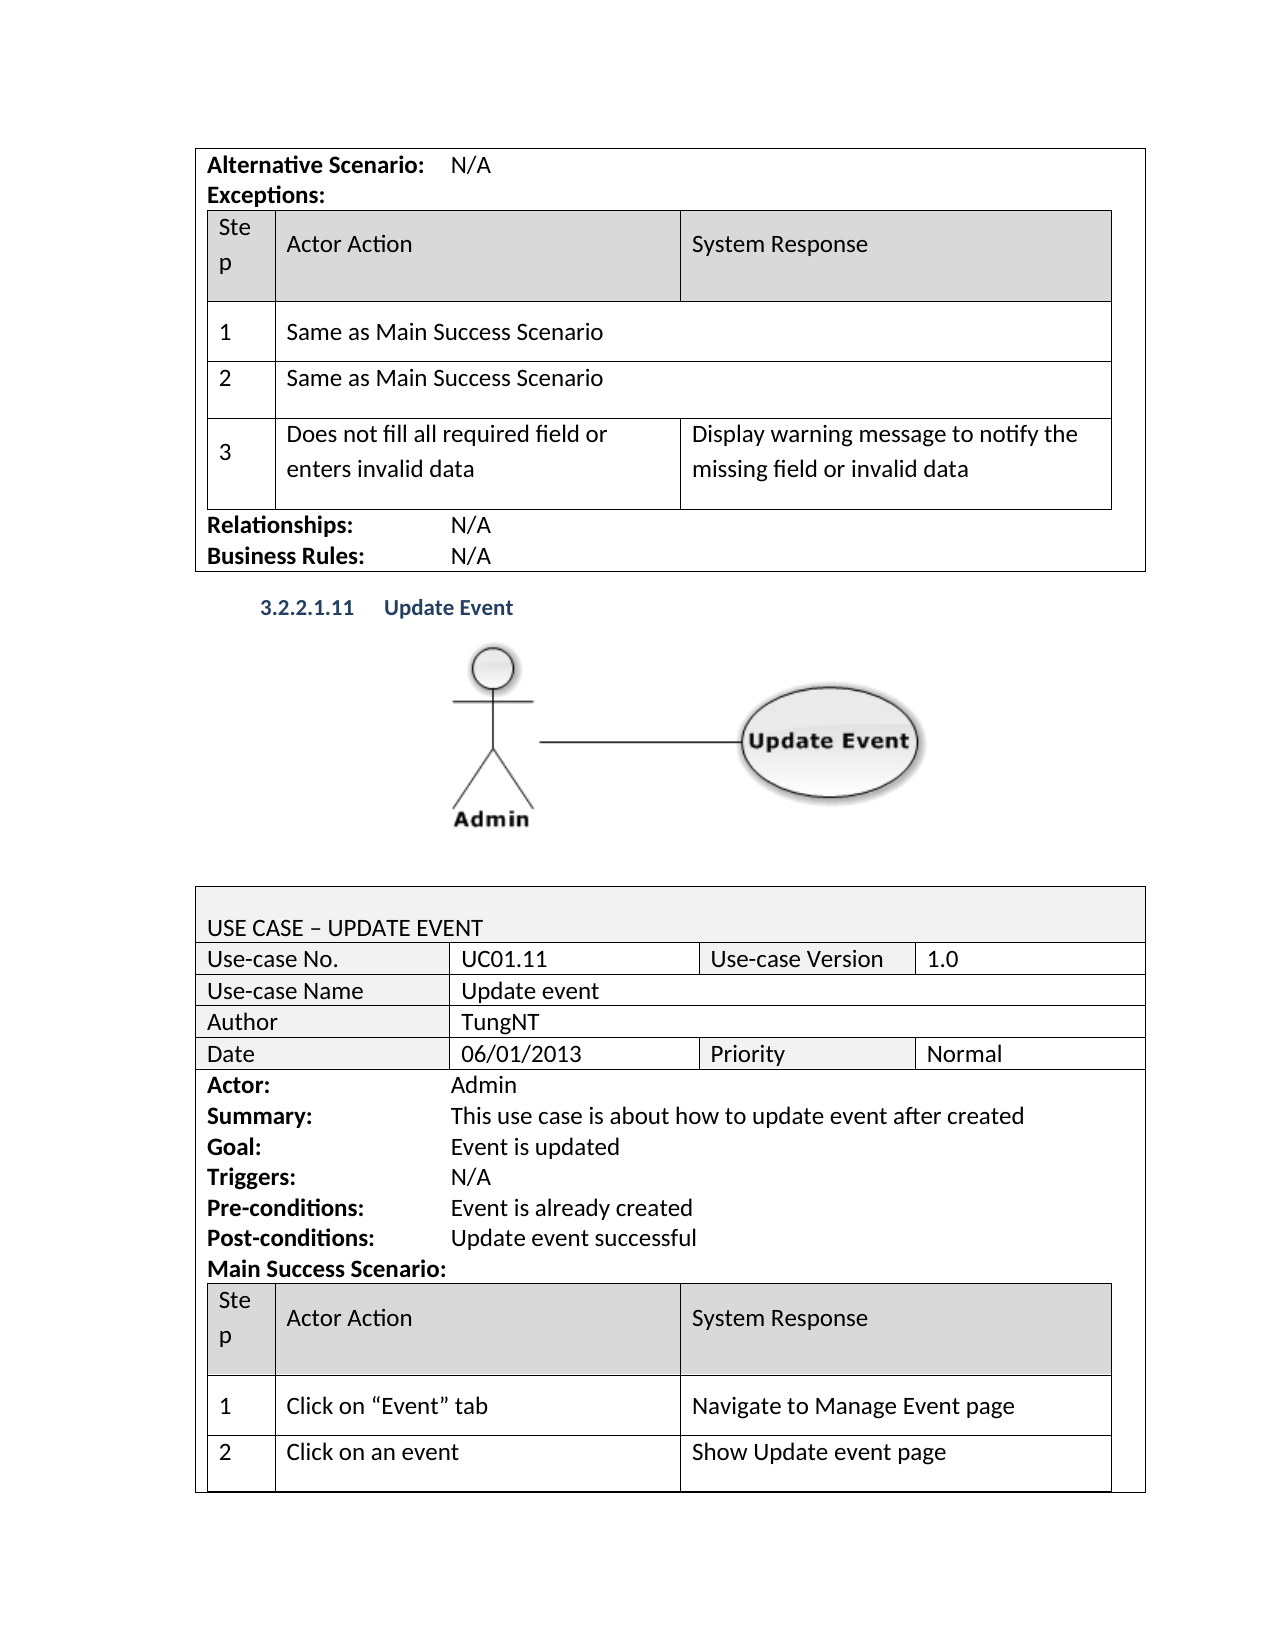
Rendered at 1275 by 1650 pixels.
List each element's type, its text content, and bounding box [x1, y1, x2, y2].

table_cell Date [196, 1038, 449, 1068]
table_cell Author [196, 1006, 449, 1037]
table_cell Normal [916, 1038, 1145, 1068]
table_cell 06/01/2013 [450, 1038, 699, 1068]
table_cell TungNT [450, 1006, 1145, 1037]
table_cell Use-case No. [196, 943, 449, 974]
table_cell 1.0 [916, 943, 1145, 974]
table_cell Update event [450, 975, 1145, 1005]
subtitle Update Event [260, 593, 1157, 621]
table_cell Priority [700, 1038, 915, 1068]
table_cell UC01.11 [450, 943, 699, 974]
table_header USE CASE – UPDATE EVENT [196, 887, 1145, 942]
picture [422, 624, 942, 861]
table_cell Use-case Version [700, 943, 915, 974]
table_cell Use-case Name [196, 975, 449, 1005]
